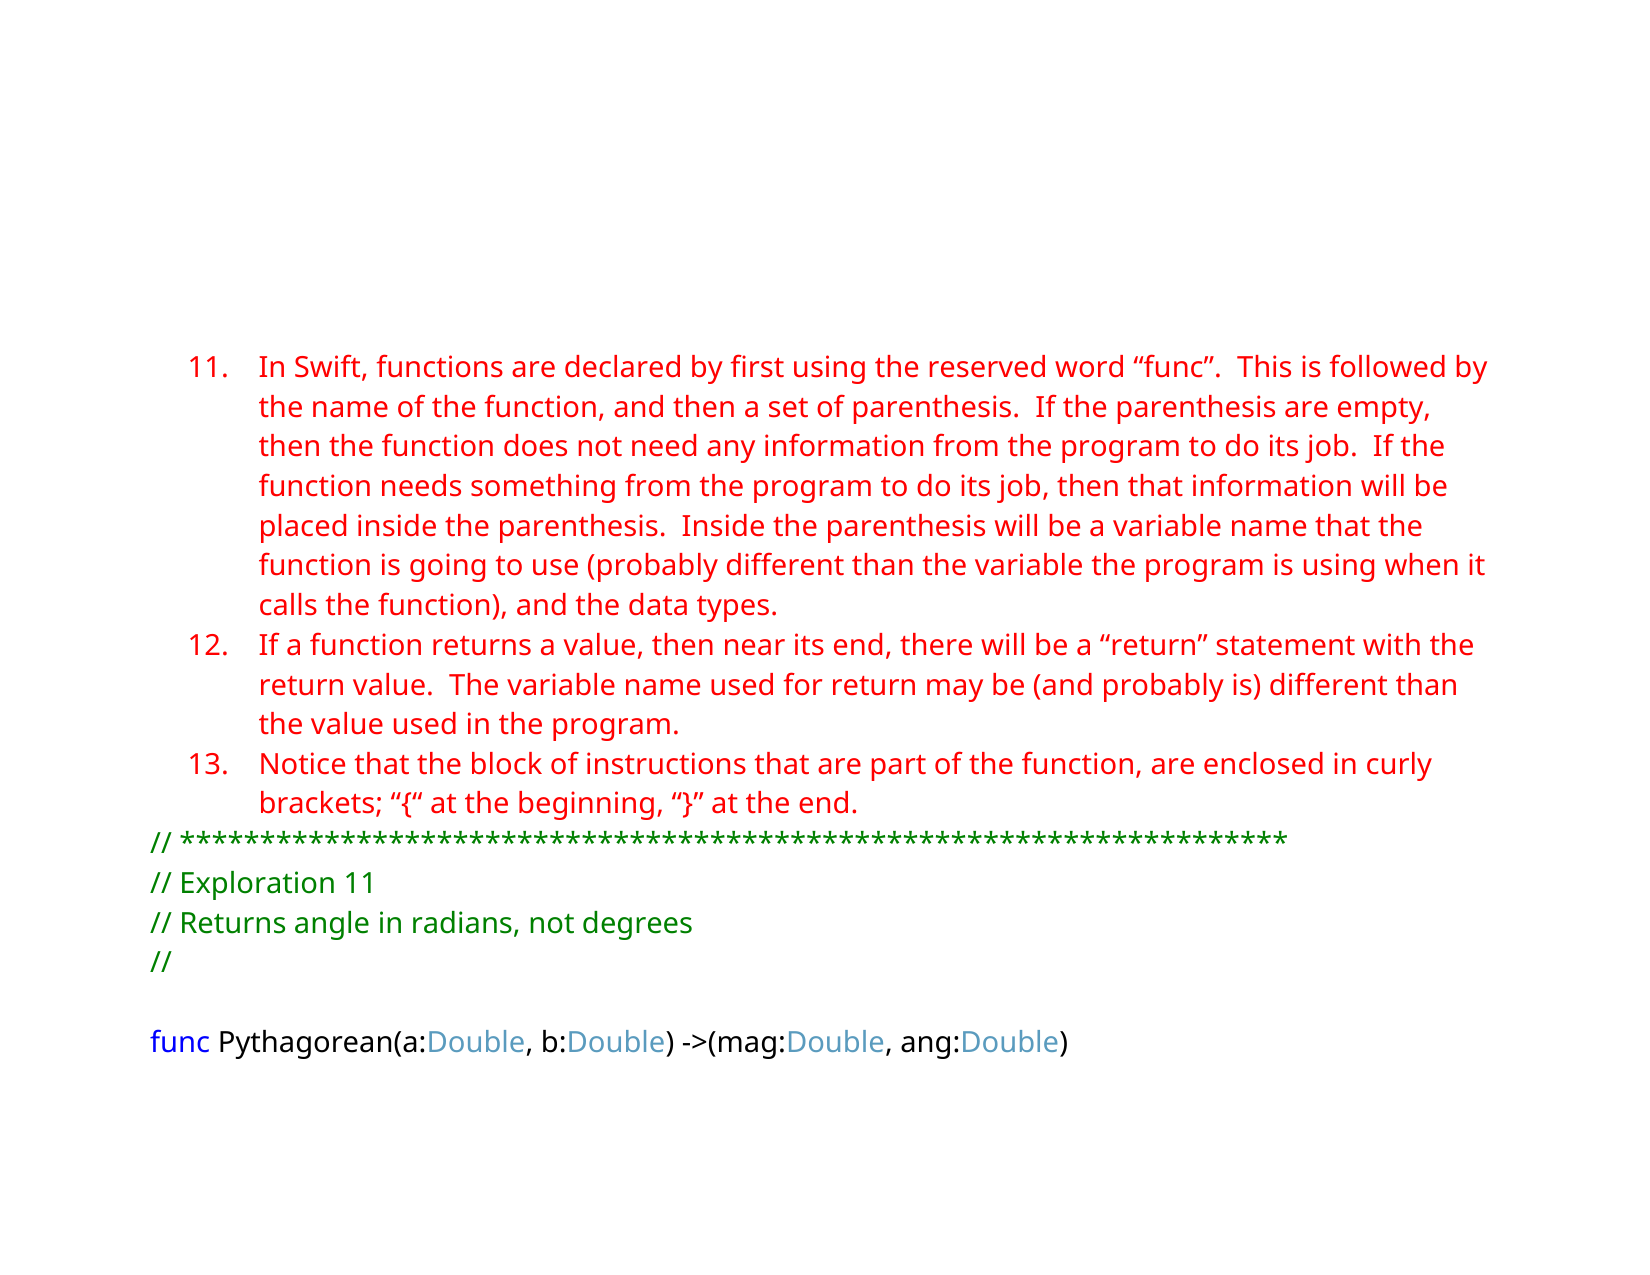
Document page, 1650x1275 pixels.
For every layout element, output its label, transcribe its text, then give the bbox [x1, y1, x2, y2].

text func Pythagorean(a:Double, b:Double) ->(mag:Double, ang:Double) [150, 1021, 1500, 1061]
list If a function returns a value, then near its end, there will be a “return” statement with the return value. The variable name used for return may be (and probably is) different than the value used in the program. [187, 624, 1500, 743]
text // Exploration 11 [150, 862, 1500, 902]
text // Returns angle in radians, not degrees [150, 902, 1500, 942]
list In Swift, functions are declared by first using the reserved word “func”. This is followed by the name of the function, and then a set of parenthesis. If the parenthesis are empty, then the function does not need any information from the program to do its job. If the function needs something from the program to do its job, then that information will be placed inside the parenthesis. Inside the parenthesis will be a variable name that the function is going to use (probably different than the variable the program is using when it calls the function), and the data types. [187, 346, 1500, 624]
text // ********************************************************************* [150, 822, 1500, 862]
text // [150, 942, 1500, 981]
list Notice that the block of instructions that are part of the function, are enclosed in curly brackets; “{“ at the beginning, “}” at the end. [187, 743, 1500, 822]
